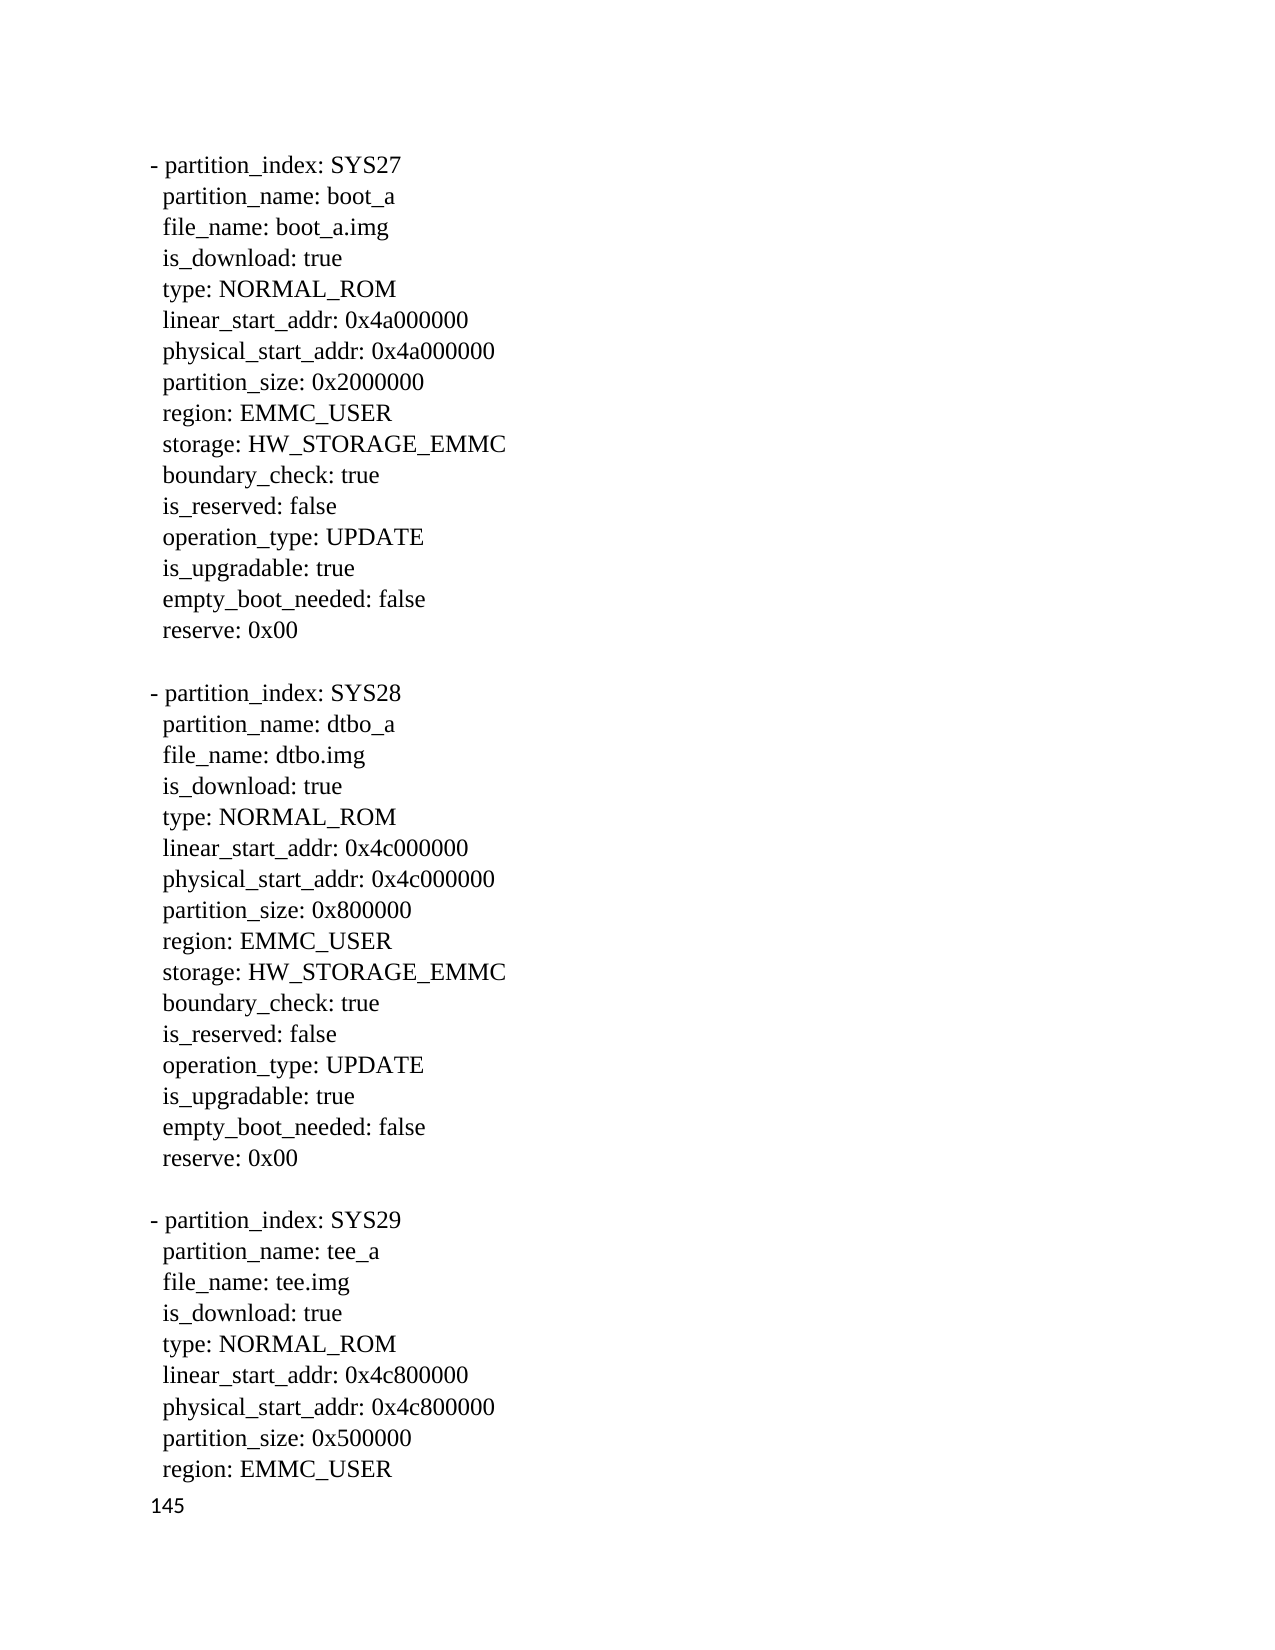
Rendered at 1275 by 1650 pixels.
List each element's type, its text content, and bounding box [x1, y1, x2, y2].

text type: NORMAL_ROM [150, 1329, 1125, 1358]
text empty_boot_needed: false [150, 1112, 1125, 1141]
text linear_start_addr: 0x4a000000 [150, 305, 1125, 334]
text reserve: 0x00 [150, 1143, 1125, 1172]
text physical_start_addr: 0x4c800000 [150, 1392, 1125, 1420]
text - partition_index: SYS28 [150, 678, 1125, 706]
text file_name: boot_a.img [150, 212, 1125, 241]
text region: EMMC_USER [150, 398, 1125, 427]
text is_reserved: false [150, 491, 1125, 520]
text operation_type: UPDATE [150, 1050, 1125, 1079]
text operation_type: UPDATE [150, 522, 1125, 551]
text physical_start_addr: 0x4a000000 [150, 336, 1125, 365]
text partition_name: boot_a [150, 181, 1125, 210]
text region: EMMC_USER [150, 926, 1125, 955]
text is_upgradable: true [150, 1081, 1125, 1110]
text type: NORMAL_ROM [150, 274, 1125, 303]
text is_upgradable: true [150, 553, 1125, 582]
text type: NORMAL_ROM [150, 802, 1125, 831]
text - partition_index: SYS29 [150, 1205, 1125, 1234]
text storage: HW_STORAGE_EMMC [150, 957, 1125, 986]
text boundary_check: true [150, 988, 1125, 1017]
text is_download: true [150, 1298, 1125, 1327]
text boundary_check: true [150, 460, 1125, 489]
text file_name: dtbo.img [150, 740, 1125, 768]
text file_name: tee.img [150, 1267, 1125, 1296]
text - partition_index: SYS27 [150, 150, 1125, 179]
text is_download: true [150, 771, 1125, 799]
text physical_start_addr: 0x4c000000 [150, 864, 1125, 893]
text empty_boot_needed: false [150, 584, 1125, 613]
text linear_start_addr: 0x4c800000 [150, 1361, 1125, 1389]
text storage: HW_STORAGE_EMMC [150, 429, 1125, 458]
text is_reserved: false [150, 1019, 1125, 1048]
text linear_start_addr: 0x4c000000 [150, 833, 1125, 862]
text partition_size: 0x500000 [150, 1423, 1125, 1451]
text is_download: true [150, 243, 1125, 272]
text region: EMMC_USER [150, 1454, 1125, 1482]
text partition_name: tee_a [150, 1236, 1125, 1265]
text partition_size: 0x800000 [150, 895, 1125, 924]
text partition_name: dtbo_a [150, 709, 1125, 737]
text reserve: 0x00 [150, 616, 1125, 644]
text partition_size: 0x2000000 [150, 367, 1125, 396]
